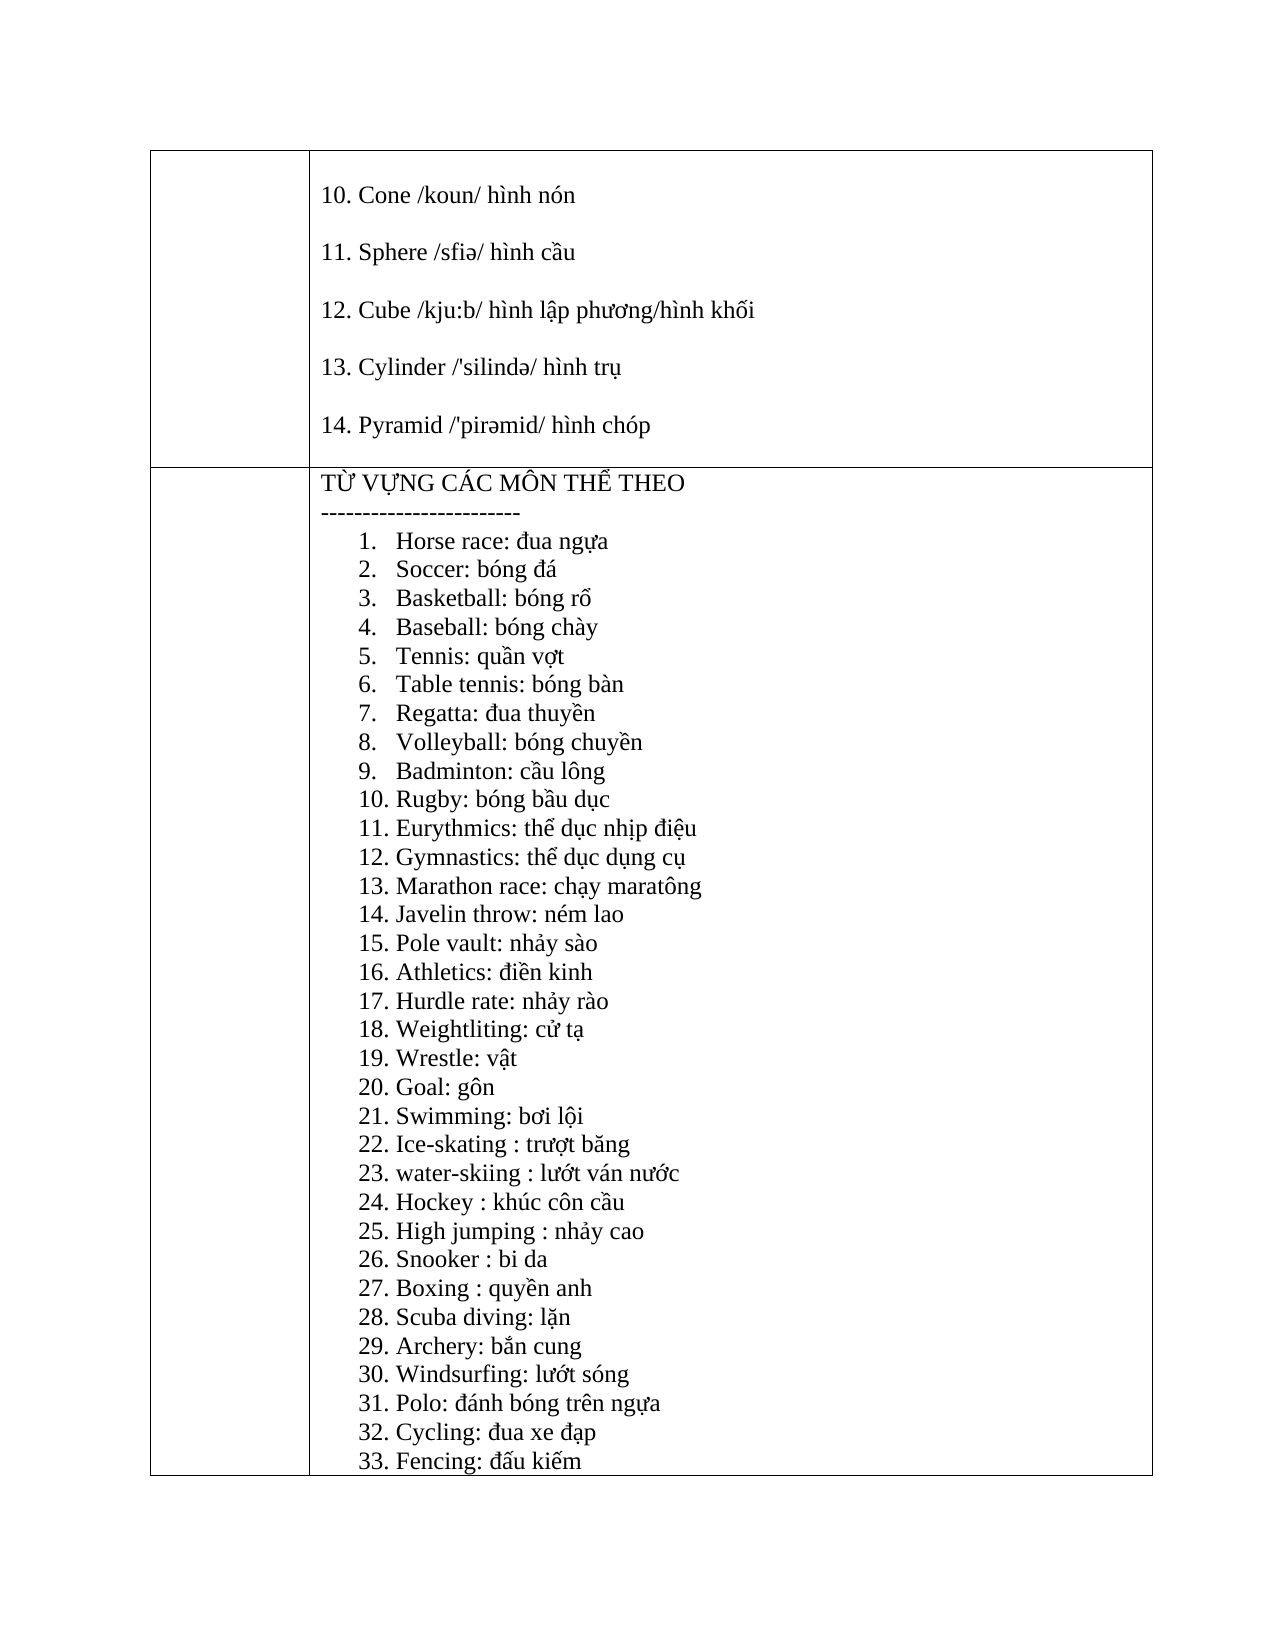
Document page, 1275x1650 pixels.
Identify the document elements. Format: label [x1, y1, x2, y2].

table_cell [151, 151, 309, 467]
table_cell [310, 468, 1152, 1474]
table_cell [310, 151, 1152, 467]
table_cell [151, 468, 309, 1474]
